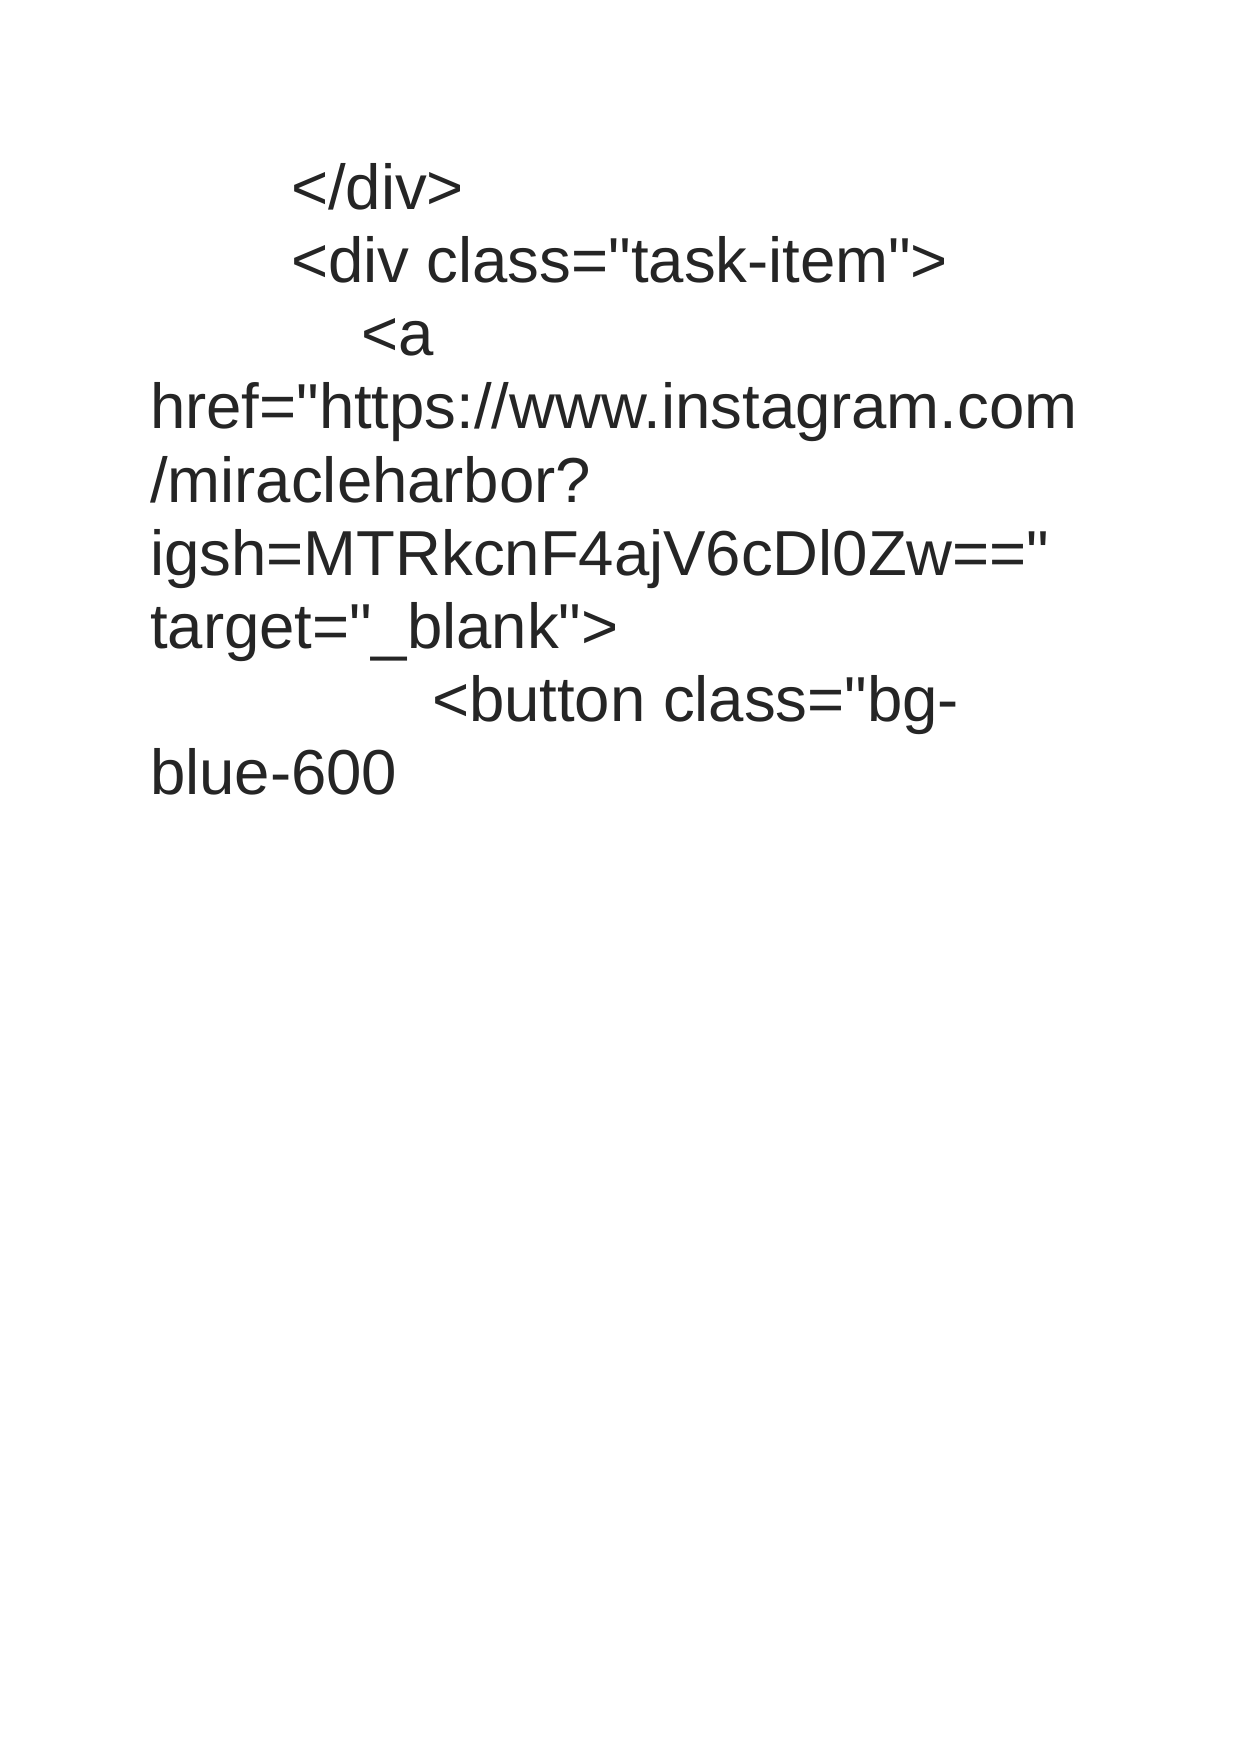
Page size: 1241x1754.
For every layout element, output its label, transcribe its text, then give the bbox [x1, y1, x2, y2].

text <div class="task-item"> [150, 223, 1090, 296]
text <a href="https://www.instagram.com/miracleharbor?igsh=MTRkcnF4ajV6cDl0Zw==" target="_blank"> [150, 296, 1090, 662]
text <button class="bg-blue-600 [150, 662, 1090, 808]
text </div> [150, 150, 1090, 223]
